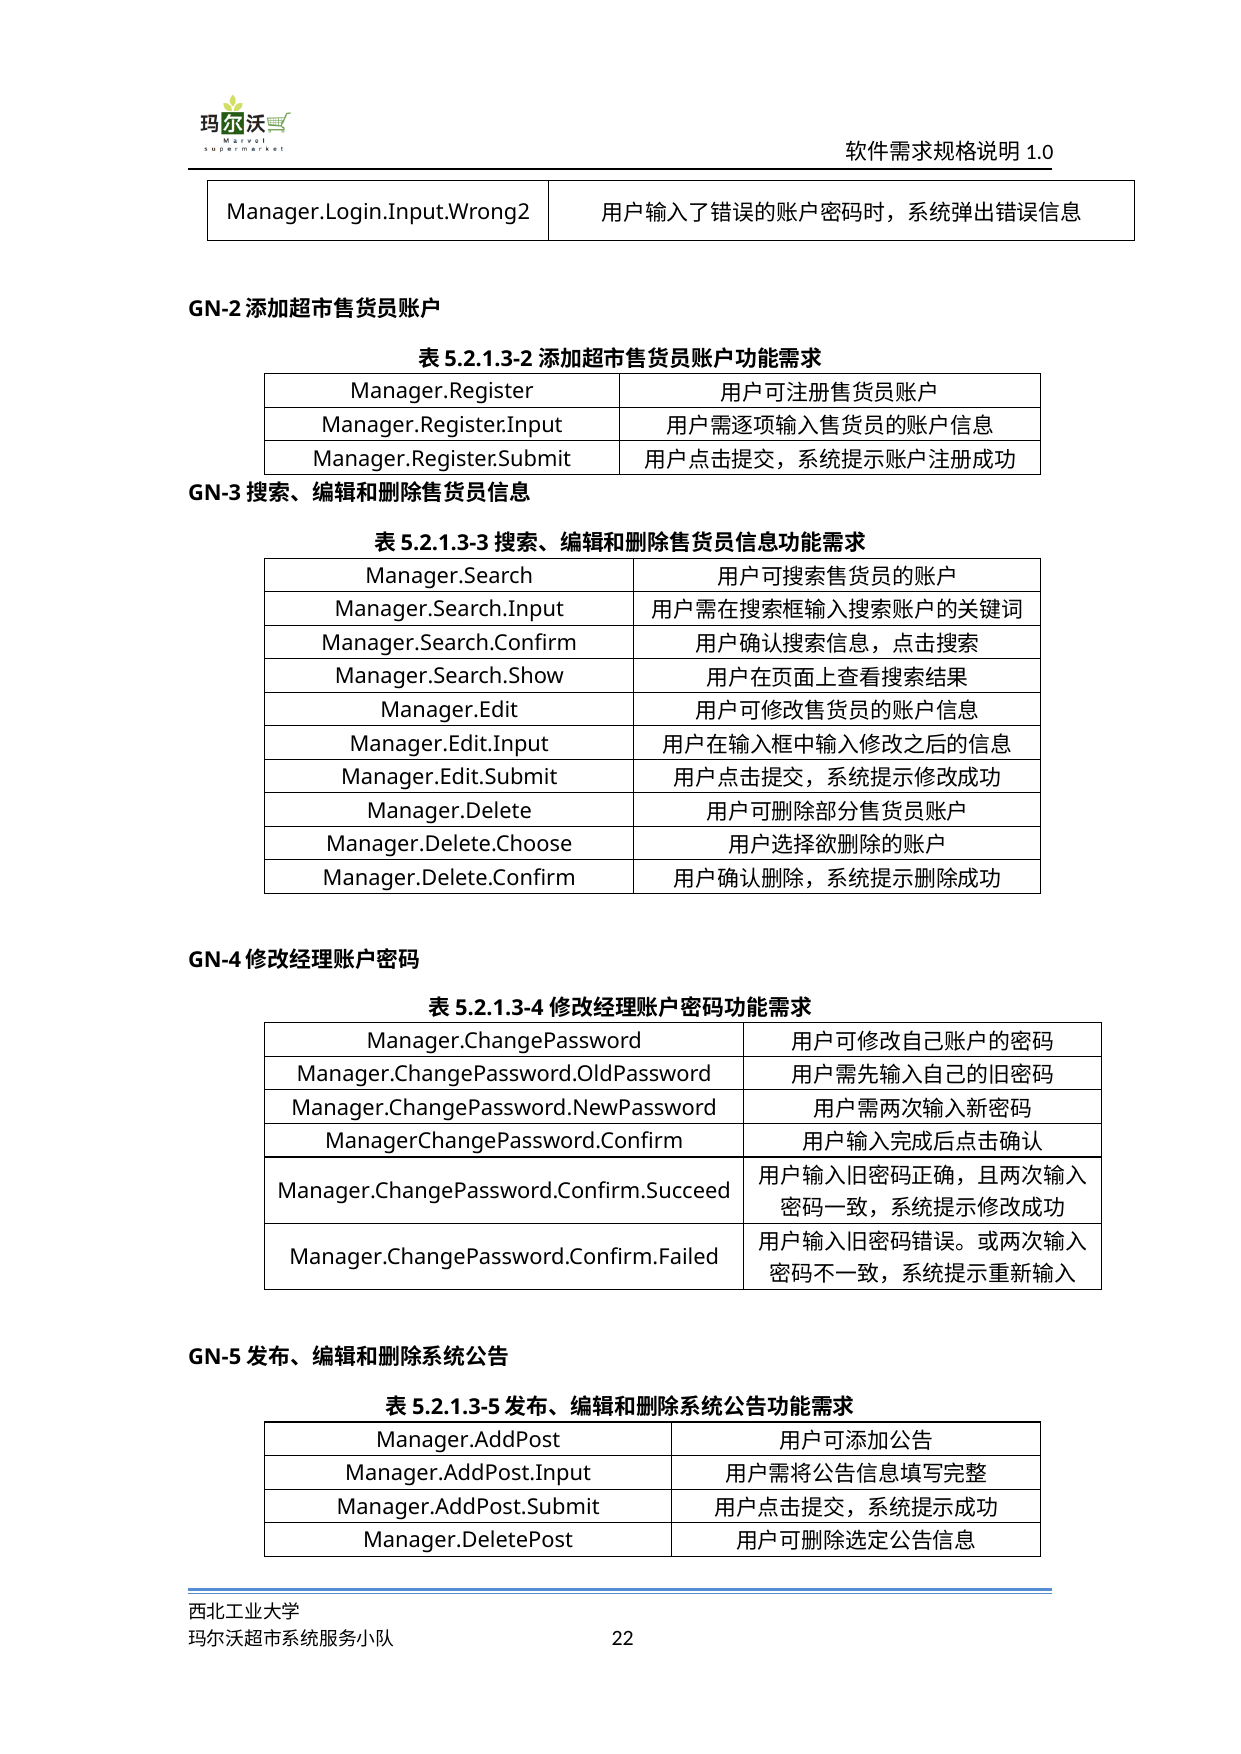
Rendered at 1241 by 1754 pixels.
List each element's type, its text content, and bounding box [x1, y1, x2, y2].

table_cell Manager.ChangePassword.Confirm.Failed [265, 1224, 743, 1288]
table_cell Manager.Delete [265, 793, 633, 826]
table_cell 用户需先输入自己的旧密码 [744, 1057, 1101, 1089]
table_cell 用户需将公告信息填写完整 [672, 1456, 1040, 1488]
text GN-4修改经理账户密码 [188, 941, 1052, 974]
table_cell 用户点击提交，系统提示账户注册成功 [620, 441, 1040, 474]
table_cell 用户确认搜索信息，点击搜索 [634, 626, 1040, 658]
table_cell 用户需两次输入新密码 [744, 1090, 1101, 1123]
table_cell 用户输入旧密码错误。或两次输入密码不一致，系统提示重新输入 [744, 1224, 1101, 1288]
table_cell ManagerChangePassword.Confirm [265, 1124, 743, 1156]
text 表5.2.1.3-2 添加超市售货员账户功能需求 [188, 341, 1052, 373]
table_header 用户可搜索售货员的账户 [634, 559, 1040, 591]
subtitle GN-2添加超市售货员账户 [188, 290, 1052, 323]
table_header Manager.AddPost [265, 1423, 671, 1455]
table_cell Manager.AddPost.Submit [265, 1490, 671, 1522]
table_cell Manager.DeletePost [265, 1523, 671, 1556]
table_cell Manager.Edit.Submit [265, 760, 633, 792]
table_cell 用户在页面上查看搜索结果 [634, 659, 1040, 692]
table_cell Manager.Delete.Confirm [265, 860, 633, 893]
table_cell 用户点击提交，系统提示修改成功 [634, 760, 1040, 792]
subtitle GN-3 搜索、编辑和删除售货员信息 [188, 475, 1052, 507]
table_cell Manager.Register.Input [265, 408, 619, 440]
table_cell 用户确认删除，系统提示删除成功 [634, 860, 1040, 893]
table_cell Manager.AddPost.Input [265, 1456, 671, 1488]
table_cell 用户输入完成后点击确认 [744, 1124, 1101, 1156]
table_cell Manager.Register.Submit [265, 441, 619, 474]
text 表5.2.1.3-5发布、编辑和删除系统公告功能需求 [188, 1389, 1052, 1421]
table_cell Manager.Delete.Choose [265, 827, 633, 859]
picture [187, 88, 304, 160]
table_cell 用户需逐项输入售货员的账户信息 [620, 408, 1040, 440]
table_header 用户可添加公告 [672, 1423, 1040, 1455]
table_header Manager.Register [265, 374, 619, 407]
subtitle GN-5 发布、编辑和删除系统公告 [188, 1339, 1052, 1371]
table_header Manager.Search [265, 559, 633, 591]
table_cell 用户需在搜索框输入搜索账户的关键词 [634, 592, 1040, 624]
table_cell Manager.ChangePassword.Confirm.Succeed [265, 1158, 743, 1222]
text 表5.2.1.3-3 搜索、编辑和删除售货员信息功能需求 [188, 525, 1052, 557]
table_cell Manager.Edit.Input [265, 726, 633, 759]
table_header 用户可注册售货员账户 [620, 374, 1040, 407]
table_cell Manager.Search.Show [265, 659, 633, 692]
table_cell Manager.Search.Confirm [265, 626, 633, 658]
text 表5.2.1.3-4 修改经理账户密码功能需求 [188, 990, 1052, 1022]
table_cell Manager.Login.Input.Wrong2 [208, 181, 548, 240]
table_cell 用户输入旧密码正确，且两次输入密码一致，系统提示修改成功 [744, 1158, 1101, 1222]
table_cell Manager.Edit [265, 693, 633, 725]
table_cell 用户在输入框中输入修改之后的信息 [634, 726, 1040, 759]
table_header Manager.ChangePassword [265, 1023, 743, 1056]
table_cell 用户选择欲删除的账户 [634, 827, 1040, 859]
table_cell Manager.ChangePassword.OldPassword [265, 1057, 743, 1089]
table_cell 用户可修改售货员的账户信息 [634, 693, 1040, 725]
table_cell 用户可删除选定公告信息 [672, 1523, 1040, 1556]
table_cell 用户输入了错误的账户密码时，系统弹出错误信息 [549, 181, 1134, 240]
table_cell 用户点击提交，系统提示成功 [672, 1490, 1040, 1522]
table_cell Manager.Search.Input [265, 592, 633, 624]
table_cell Manager.ChangePassword.NewPassword [265, 1090, 743, 1123]
table_header 用户可修改自己账户的密码 [744, 1023, 1101, 1056]
table_cell 用户可删除部分售货员账户 [634, 793, 1040, 826]
